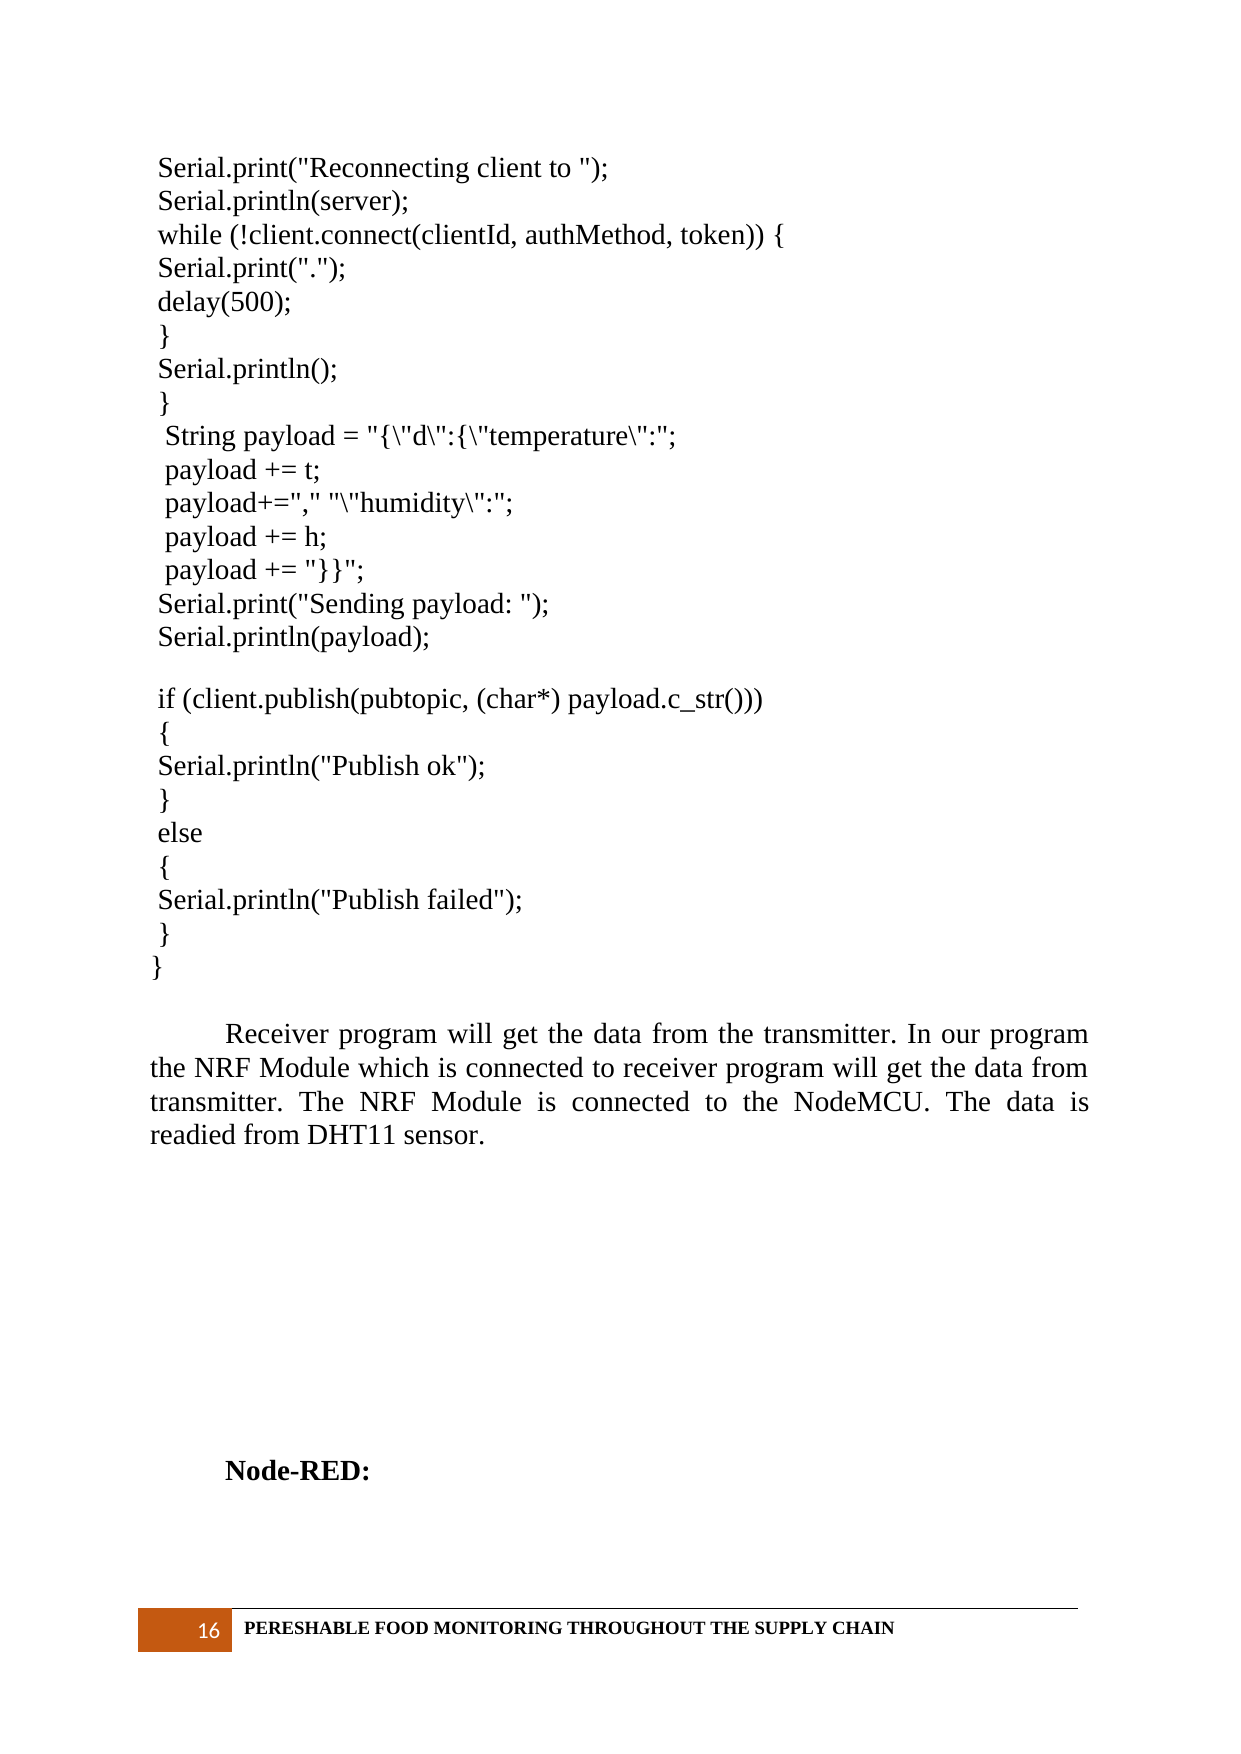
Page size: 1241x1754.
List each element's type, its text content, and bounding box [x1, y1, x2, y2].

text } [150, 782, 1090, 815]
text { [150, 715, 1090, 748]
text { [150, 849, 1090, 882]
text payload += t; [150, 452, 1090, 485]
text String payload = "{\"d\":{\"temperature\":"; [150, 418, 1090, 452]
text Serial.println(payload); [150, 619, 1090, 653]
text Node-RED: [150, 1453, 1090, 1486]
text Serial.print("."); [150, 251, 1090, 284]
text payload+="," "\"humidity\":"; [150, 485, 1090, 519]
text Serial.print("Sending payload: "); [150, 586, 1090, 619]
text Serial.println(server); [150, 183, 1090, 217]
text Serial.println(); [150, 351, 1090, 385]
text else [150, 815, 1090, 849]
text Serial.println("Publish failed"); [150, 882, 1090, 916]
text } [150, 385, 1090, 418]
text if (client.publish(pubtopic, (char*) payload.c_str())) [150, 681, 1090, 715]
text Serial.println("Publish ok"); [150, 748, 1090, 782]
text Serial.print("Reconnecting client to "); [150, 150, 1090, 183]
text delay(500); [150, 284, 1090, 318]
text } [150, 318, 1090, 351]
text Receiver program will get the data from the transmitter. In our program the NRF Module which is connected to receiver program will get the data from transmitter. The NRF Module is connected to the NodeMCU. The data is readied from DHT11 sensor. [150, 1017, 1090, 1151]
text } [150, 949, 1090, 983]
text payload += "}}"; [150, 552, 1090, 586]
text while (!client.connect(clientId, authMethod, token)) { [150, 217, 1090, 251]
text payload += h; [150, 519, 1090, 552]
text } [150, 916, 1090, 949]
